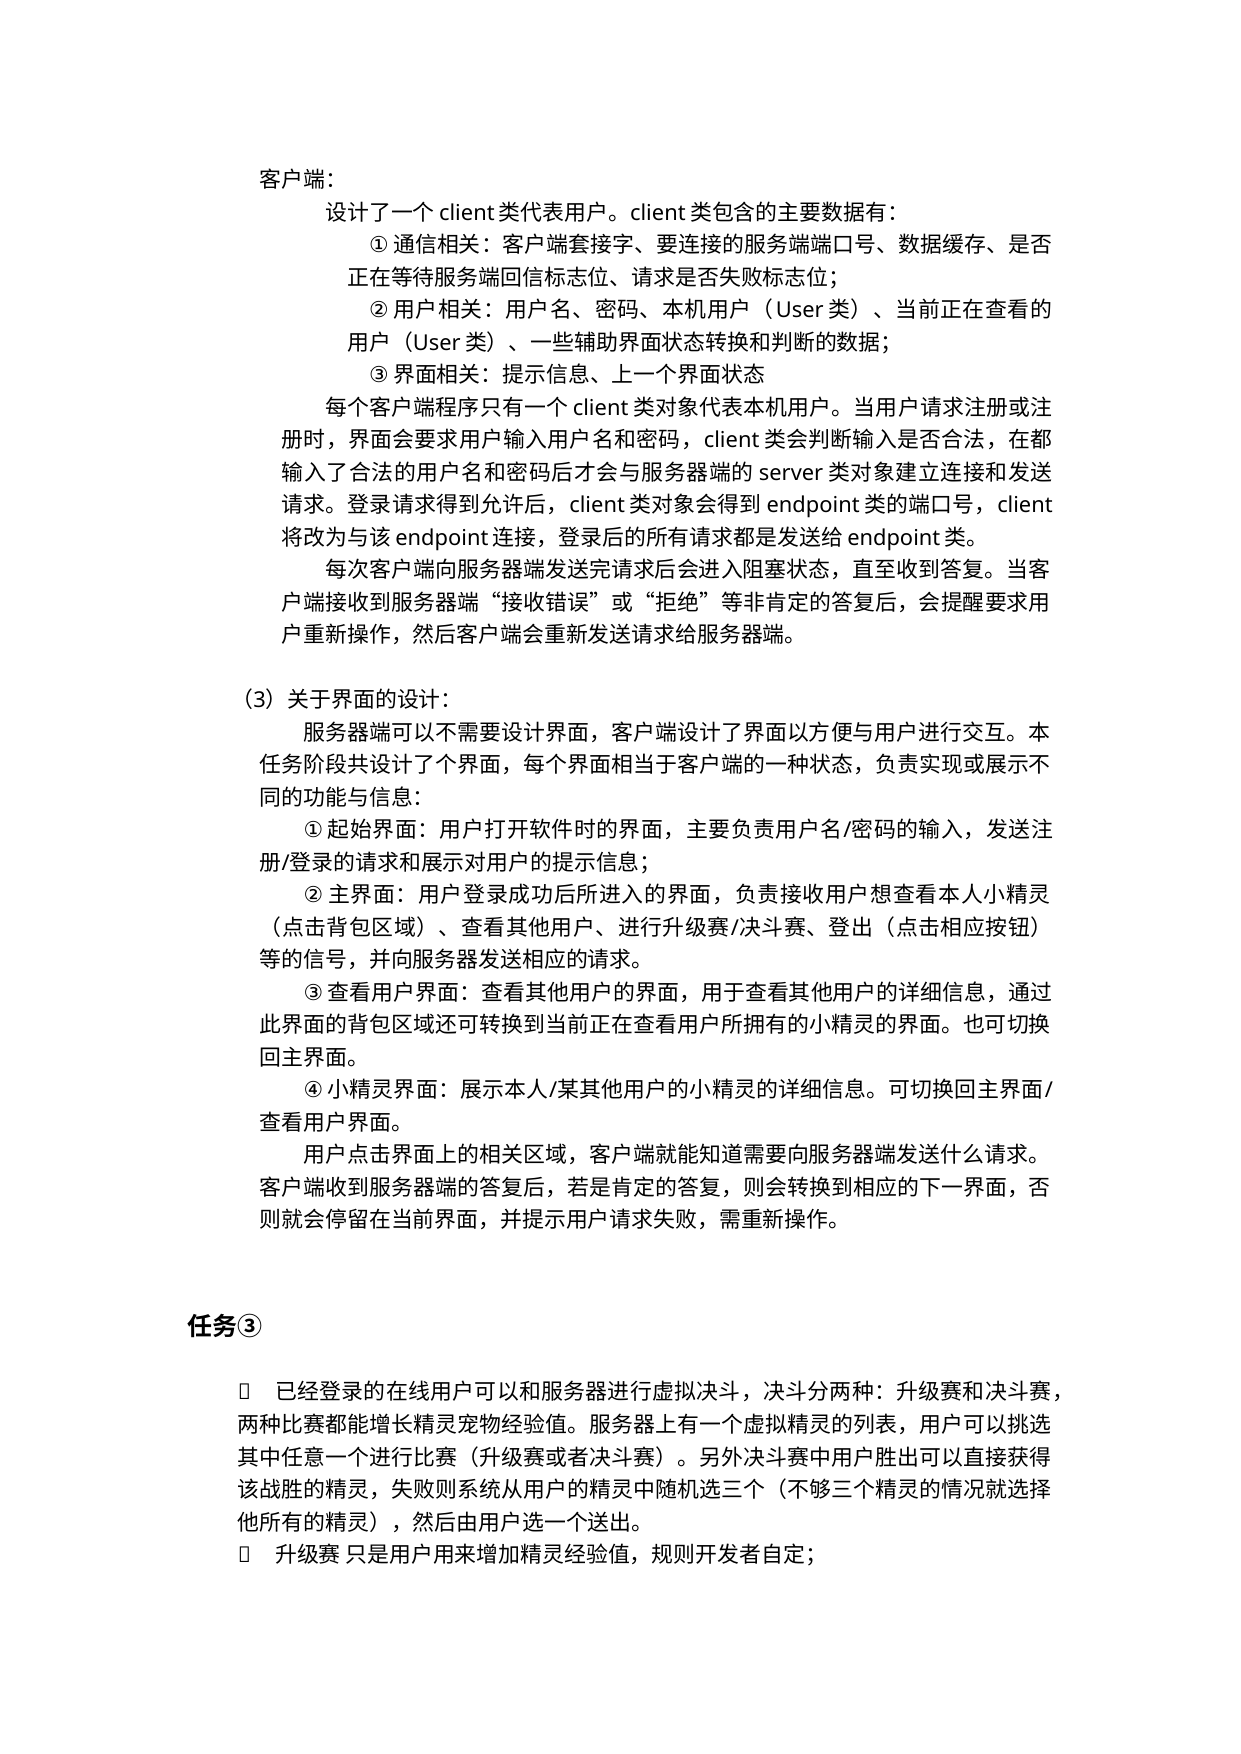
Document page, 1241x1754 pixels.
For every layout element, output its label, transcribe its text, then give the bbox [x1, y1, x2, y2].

text ②主界面：用户登录成功后所进入的界面，负责接收用户想查看本人小精灵（点击背包区域）、查看其他用户、进行升级赛/决斗赛、登出（点击相应按钮）等的信号，并向服务器发送相应的请求。 [259, 877, 1053, 974]
text 服务器端可以不需要设计界面，客户端设计了界面以方便与用户进行交互。本任务阶段共设计了个界面，每个界面相当于客户端的一种状态，负责实现或展示不同的功能与信息： [259, 714, 1053, 812]
text ①通信相关：客户端套接字、要连接的服务端端口号、数据缓存、是否正在等待服务端回信标志位、请求是否失败标志位； [347, 227, 1053, 292]
text ①起始界面：用户打开软件时的界面，主要负责用户名/密码的输入，发送注册/登录的请求和展示对用户的提示信息； [259, 812, 1053, 877]
text  升级赛 只是用户用来增加精灵经验值，规则开发者自定； [238, 1537, 1053, 1569]
subtitle 任务③ [187, 1292, 1053, 1357]
text ③界面相关：提示信息、上一个界面状态 [347, 357, 1053, 389]
text ④小精灵界面：展示本人/某其他用户的小精灵的详细信息。可切换回主界面/查看用户界面。 [259, 1072, 1053, 1137]
text 客户端： [259, 162, 1053, 194]
text ③查看用户界面：查看其他用户的界面，用于查看其他用户的详细信息，通过此界面的背包区域还可转换到当前正在查看用户所拥有的小精灵的界面。也可切换回主界面。 [259, 974, 1053, 1072]
text （3）关于界面的设计： [187, 682, 1053, 714]
text 每个客户端程序只有一个client类对象代表本机用户。当用户请求注册或注册时，界面会要求用户输入用户名和密码，client类会判断输入是否合法，在都输入了合法的用户名和密码后才会与服务器端的server类对象建立连接和发送请求。登录请求得到允许后，client类对象会得到endpoint类的端口号，client将改为与该endpoint连接，登录后的所有请求都是发送给endpoint类。 [281, 389, 1053, 552]
text 用户点击界面上的相关区域，客户端就能知道需要向服务器端发送什么请求。客户端收到服务器端的答复后，若是肯定的答复，则会转换到相应的下一界面，否则就会停留在当前界面，并提示用户请求失败，需重新操作。 [259, 1137, 1053, 1234]
text  已经登录的在线用户可以和服务器进行虚拟决斗，决斗分两种：升级赛和决斗赛，两种比赛都能增长精灵宠物经验值。服务器上有一个虚拟精灵的列表，用户可以挑选其中任意一个进行比赛（升级赛或者决斗赛）。另外决斗赛中用户胜出可以直接获得该战胜的精灵，失败则系统从用户的精灵中随机选三个（不够三个精灵的情况就选择他所有的精灵），然后由用户选一个送出。 [238, 1374, 1053, 1537]
text ②用户相关：用户名、密码、本机用户（User类）、当前正在查看的用户（User类）、一些辅助界面状态转换和判断的数据； [347, 292, 1053, 357]
text 每次客户端向服务器端发送完请求后会进入阻塞状态，直至收到答复。当客户端接收到服务器端“接收错误”或“拒绝”等非肯定的答复后，会提醒要求用户重新操作，然后客户端会重新发送请求给服务器端。 [281, 552, 1053, 649]
text 设计了一个client类代表用户。client类包含的主要数据有： [281, 194, 1053, 227]
